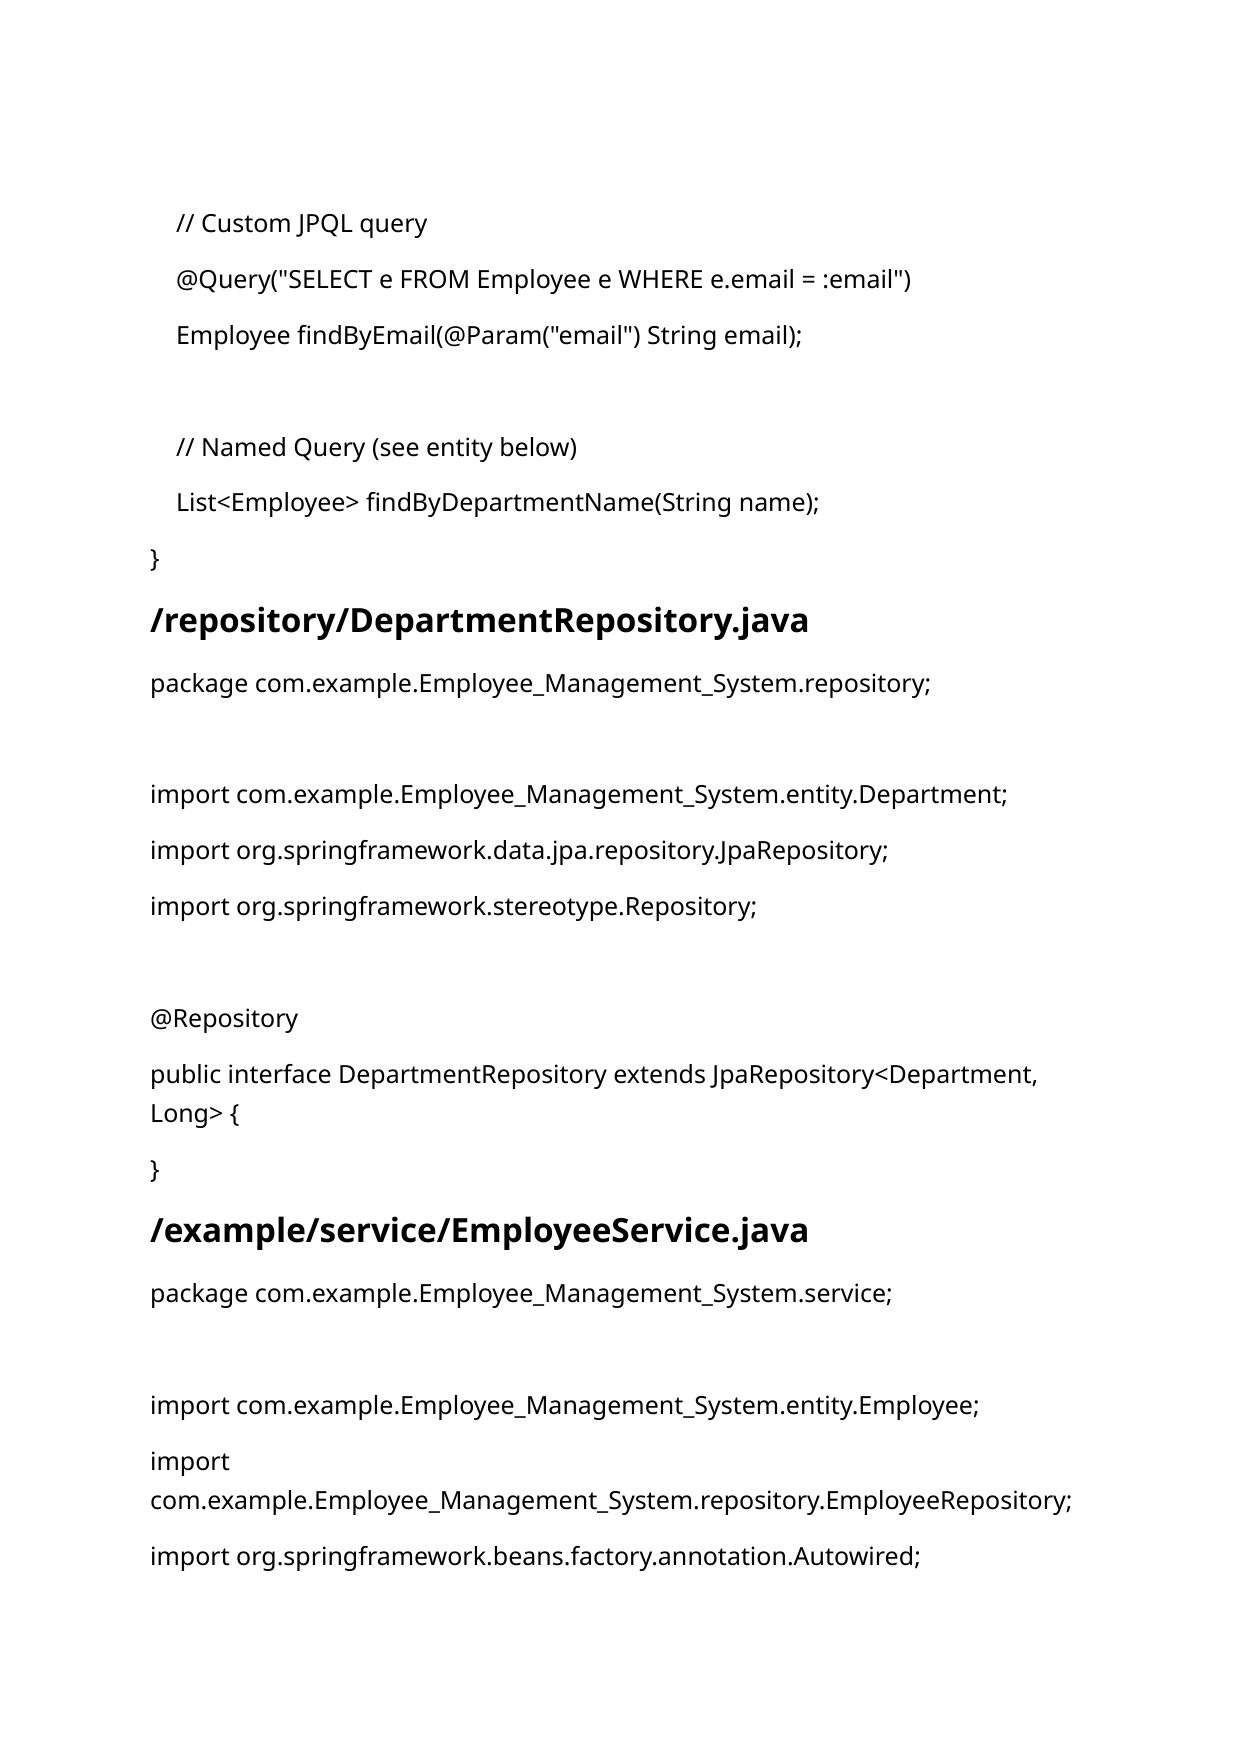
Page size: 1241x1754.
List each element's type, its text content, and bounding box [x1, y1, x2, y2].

text Employee findByEmail(@Param("email") String email); [150, 317, 1090, 352]
text import com.example.Employee_Management_System.repository.EmployeeRepository; [150, 1443, 1090, 1517]
text package com.example.Employee_Management_System.service; [150, 1276, 1090, 1310]
text package com.example.Employee_Management_System.repository; [150, 666, 1090, 699]
text import org.springframework.beans.factory.annotation.Autowired; [150, 1538, 1090, 1573]
text // Named Query (see entity below) [150, 429, 1090, 463]
text } [150, 1151, 1090, 1185]
text import org.springframework.stereotype.Repository; [150, 889, 1090, 923]
text @Query("SELECT e FROM Employee e WHERE e.email = :email") [150, 262, 1090, 296]
text import com.example.Employee_Management_System.entity.Employee; [150, 1388, 1090, 1422]
text // Custom JPQL query [150, 206, 1090, 240]
text } [150, 541, 1090, 575]
text public interface DepartmentRepository extends JpaRepository<Department, Long> { [150, 1056, 1090, 1129]
text @Repository [150, 1001, 1090, 1034]
text import com.example.Employee_Management_System.entity.Department; [150, 777, 1090, 811]
text /example/service/EmployeeService.java [150, 1207, 1090, 1253]
text import org.springframework.data.jpa.repository.JpaRepository; [150, 833, 1090, 867]
text List<Employee> findByDepartmentName(String name); [150, 485, 1090, 519]
text /repository/DepartmentRepository.java [150, 597, 1090, 642]
